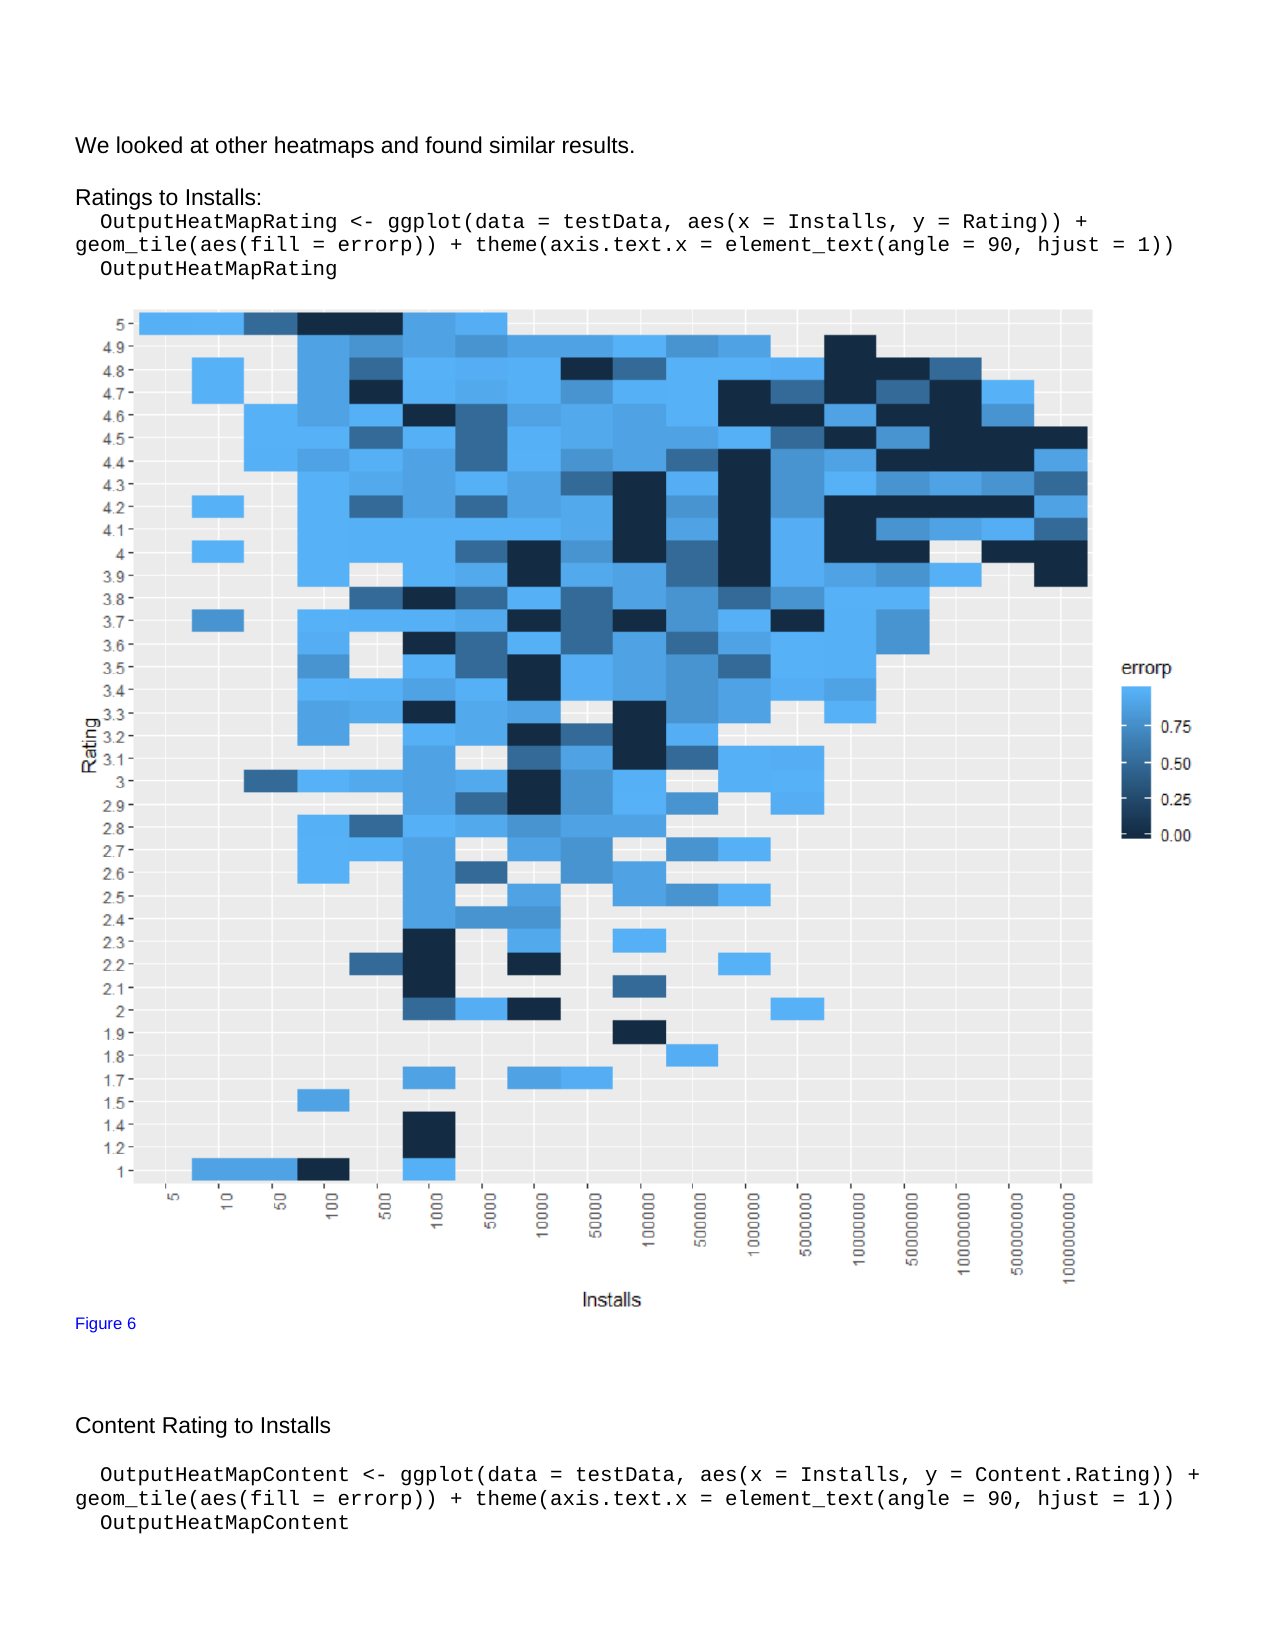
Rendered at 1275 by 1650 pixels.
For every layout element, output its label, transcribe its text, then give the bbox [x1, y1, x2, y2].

text Figure 6 [75, 1314, 1200, 1333]
text OutputHeatMapContent [75, 1512, 1200, 1535]
text We looked at other heatmaps and found similar results. [75, 132, 1200, 158]
text OutputHeatMapContent <- ggplot(data = testData, aes(x = Installs, y = Content.Rating)) + geom_tile(aes(fill = errorp)) + theme(axis.text.x = element_text(angle = 90, hjust = 1)) [75, 1464, 1200, 1512]
text Content Rating to Installs [75, 1412, 1200, 1438]
text OutputHeatMapRating [75, 258, 1200, 282]
picture [75, 307, 1200, 1314]
text Ratings to Installs: [75, 184, 1200, 211]
text OutputHeatMapRating <- ggplot(data = testData, aes(x = Installs, y = Rating)) + geom_tile(aes(fill = errorp)) + theme(axis.text.x = element_text(angle = 90, hjust = 1)) [75, 211, 1200, 258]
